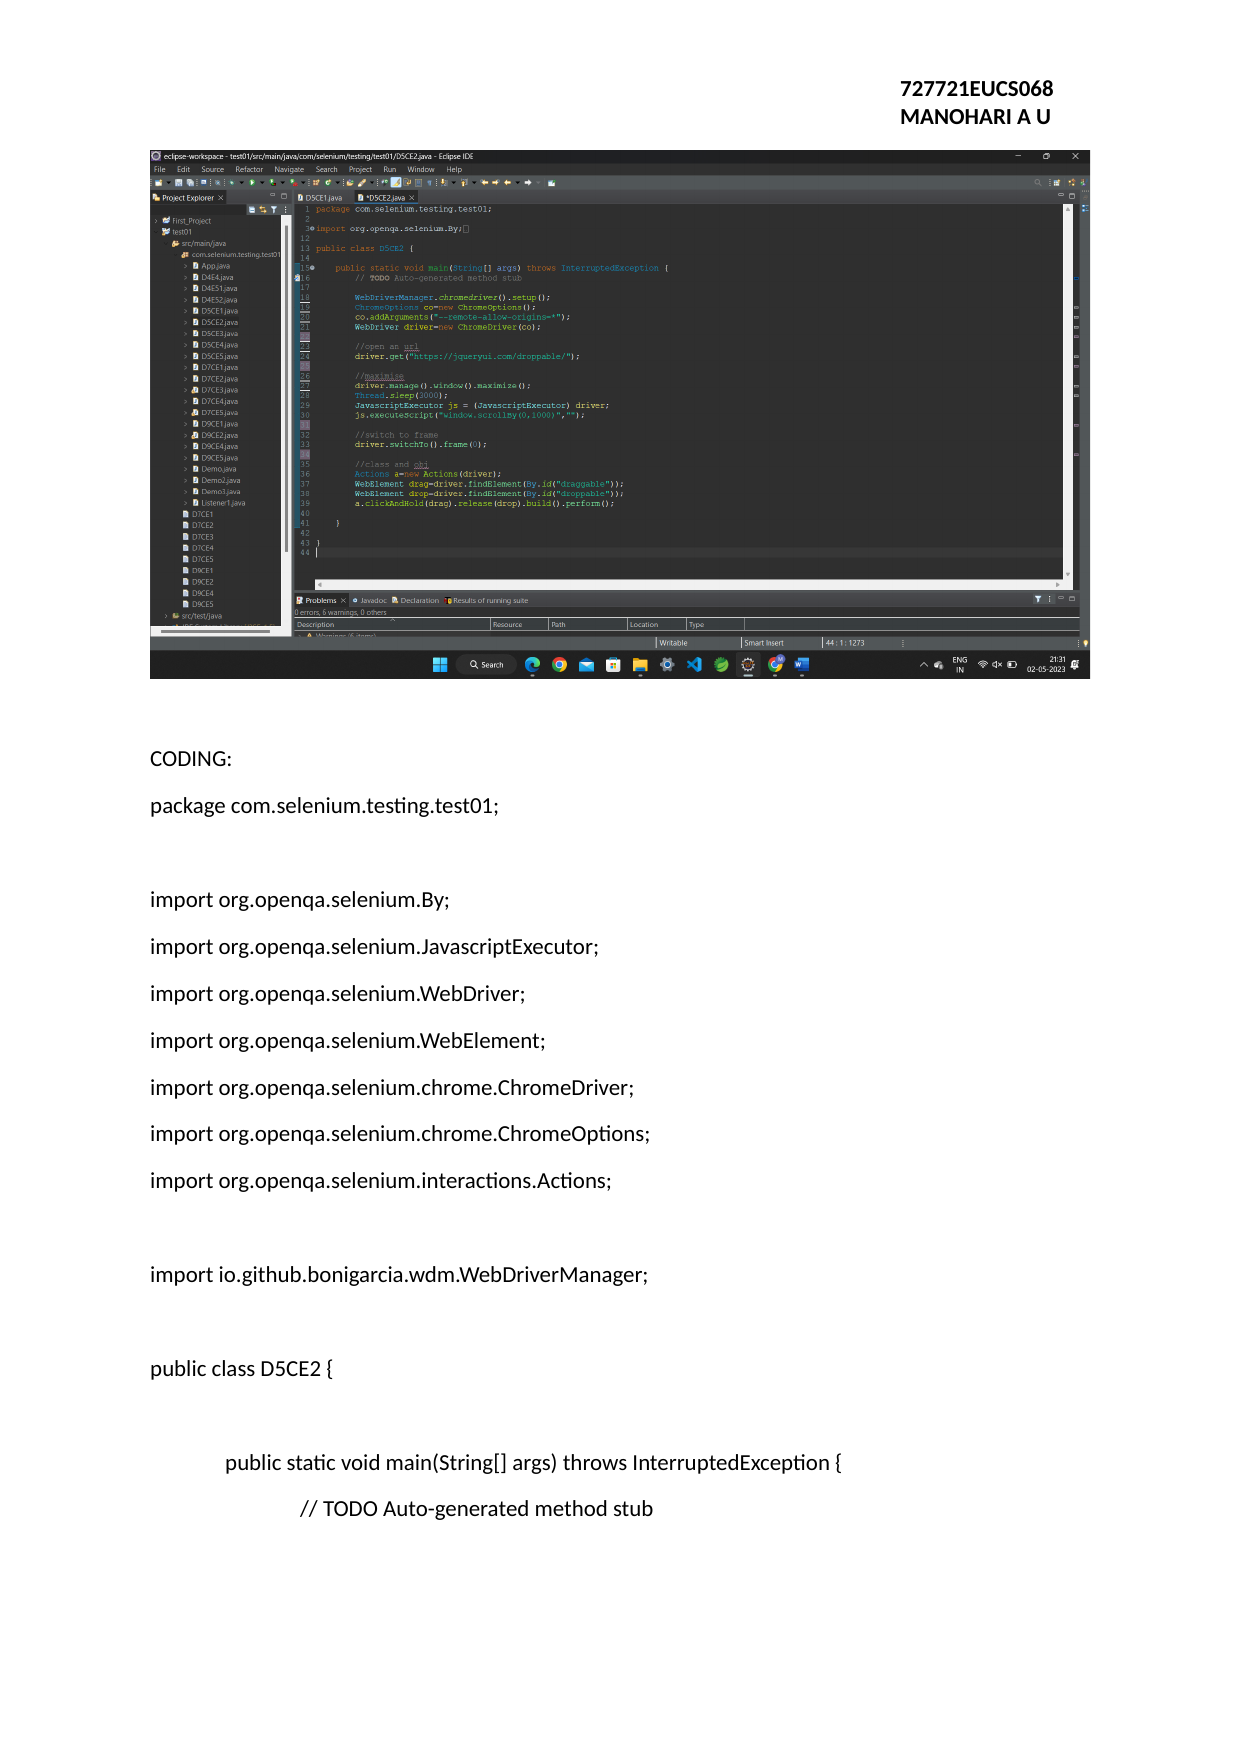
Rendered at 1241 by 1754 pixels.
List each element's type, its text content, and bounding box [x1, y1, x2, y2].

text import io.github.bonigarcia.wdm.WebDriverManager; [150, 1260, 1090, 1288]
text public class D5CE2 { [150, 1354, 1090, 1382]
text import org.openqa.selenium.chrome.ChromeOptions; [150, 1119, 1090, 1148]
picture [150, 150, 1091, 679]
text public static void main(String[] args) throws InterruptedException { [150, 1448, 1090, 1476]
text import org.openqa.selenium.WebElement; [150, 1026, 1090, 1054]
text import org.openqa.selenium.By; [150, 885, 1090, 913]
text import org.openqa.selenium.interactions.Actions; [150, 1166, 1090, 1194]
text import org.openqa.selenium.chrome.ChromeDriver; [150, 1073, 1090, 1101]
text // TODO Auto-generated method stub [150, 1494, 1090, 1523]
text CODING: [150, 744, 1090, 773]
text package com.selenium.testing.test01; [150, 791, 1090, 819]
text import org.openqa.selenium.WebDriver; [150, 979, 1090, 1007]
text import org.openqa.selenium.JavascriptExecutor; [150, 932, 1090, 960]
